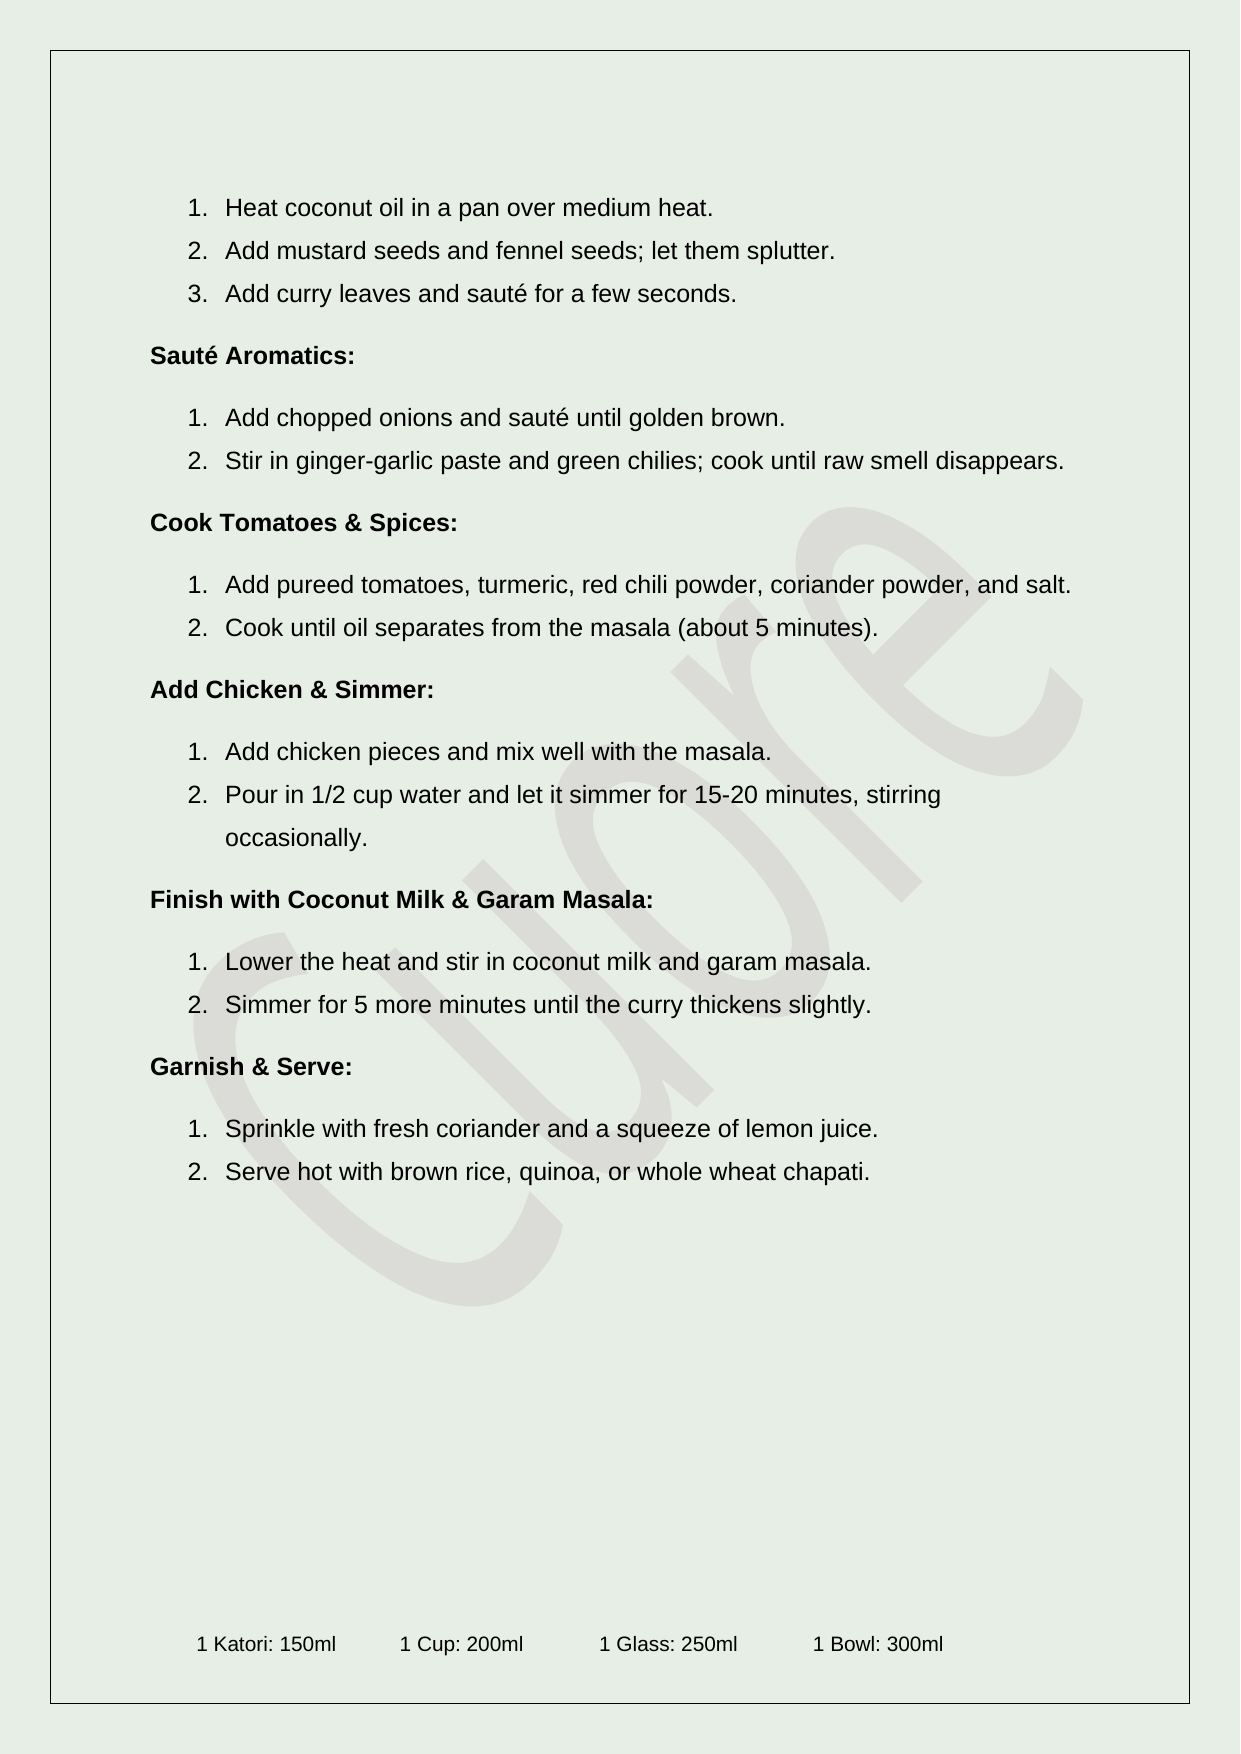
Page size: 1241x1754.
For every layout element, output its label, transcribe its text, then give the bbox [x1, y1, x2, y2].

text Garnish & Serve: [150, 1052, 1090, 1081]
list Pour in 1/2 cup water and let it simmer for 15-20 minutes, stirring occasionally. [187, 780, 1090, 852]
list Add chicken pieces and mix well with the masala. [187, 737, 1090, 766]
list Add mustard seeds and fennel seeds; let them splutter. [187, 236, 1090, 265]
text Cook Tomatoes & Spices: [150, 508, 1090, 537]
list Lower the heat and stir in coconut milk and garam masala. [187, 947, 1090, 976]
list Cook until oil separates from the masala (about 5 minutes). [187, 613, 1090, 642]
list Add chopped onions and sauté until golden brown. [187, 403, 1090, 432]
list Stir in ginger-garlic paste and green chilies; cook until raw smell disappears. [187, 446, 1090, 475]
list Add curry leaves and sauté for a few seconds. [187, 279, 1090, 308]
list Serve hot with brown rice, quinoa, or whole wheat chapati. [187, 1157, 1090, 1186]
list Add pureed tomatoes, turmeric, red chili powder, coriander powder, and salt. [187, 570, 1090, 599]
list Sprinkle with fresh coriander and a squeeze of lemon juice. [187, 1114, 1090, 1142]
text Sauté Aromatics: [150, 341, 1090, 370]
list Heat coconut oil in a pan over medium heat. [187, 193, 1090, 222]
list Simmer for 5 more minutes until the curry thickens slightly. [187, 990, 1090, 1019]
text Finish with Coconut Milk & Garam Masala: [150, 885, 1090, 914]
text Add Chicken & Simmer: [150, 675, 1090, 704]
